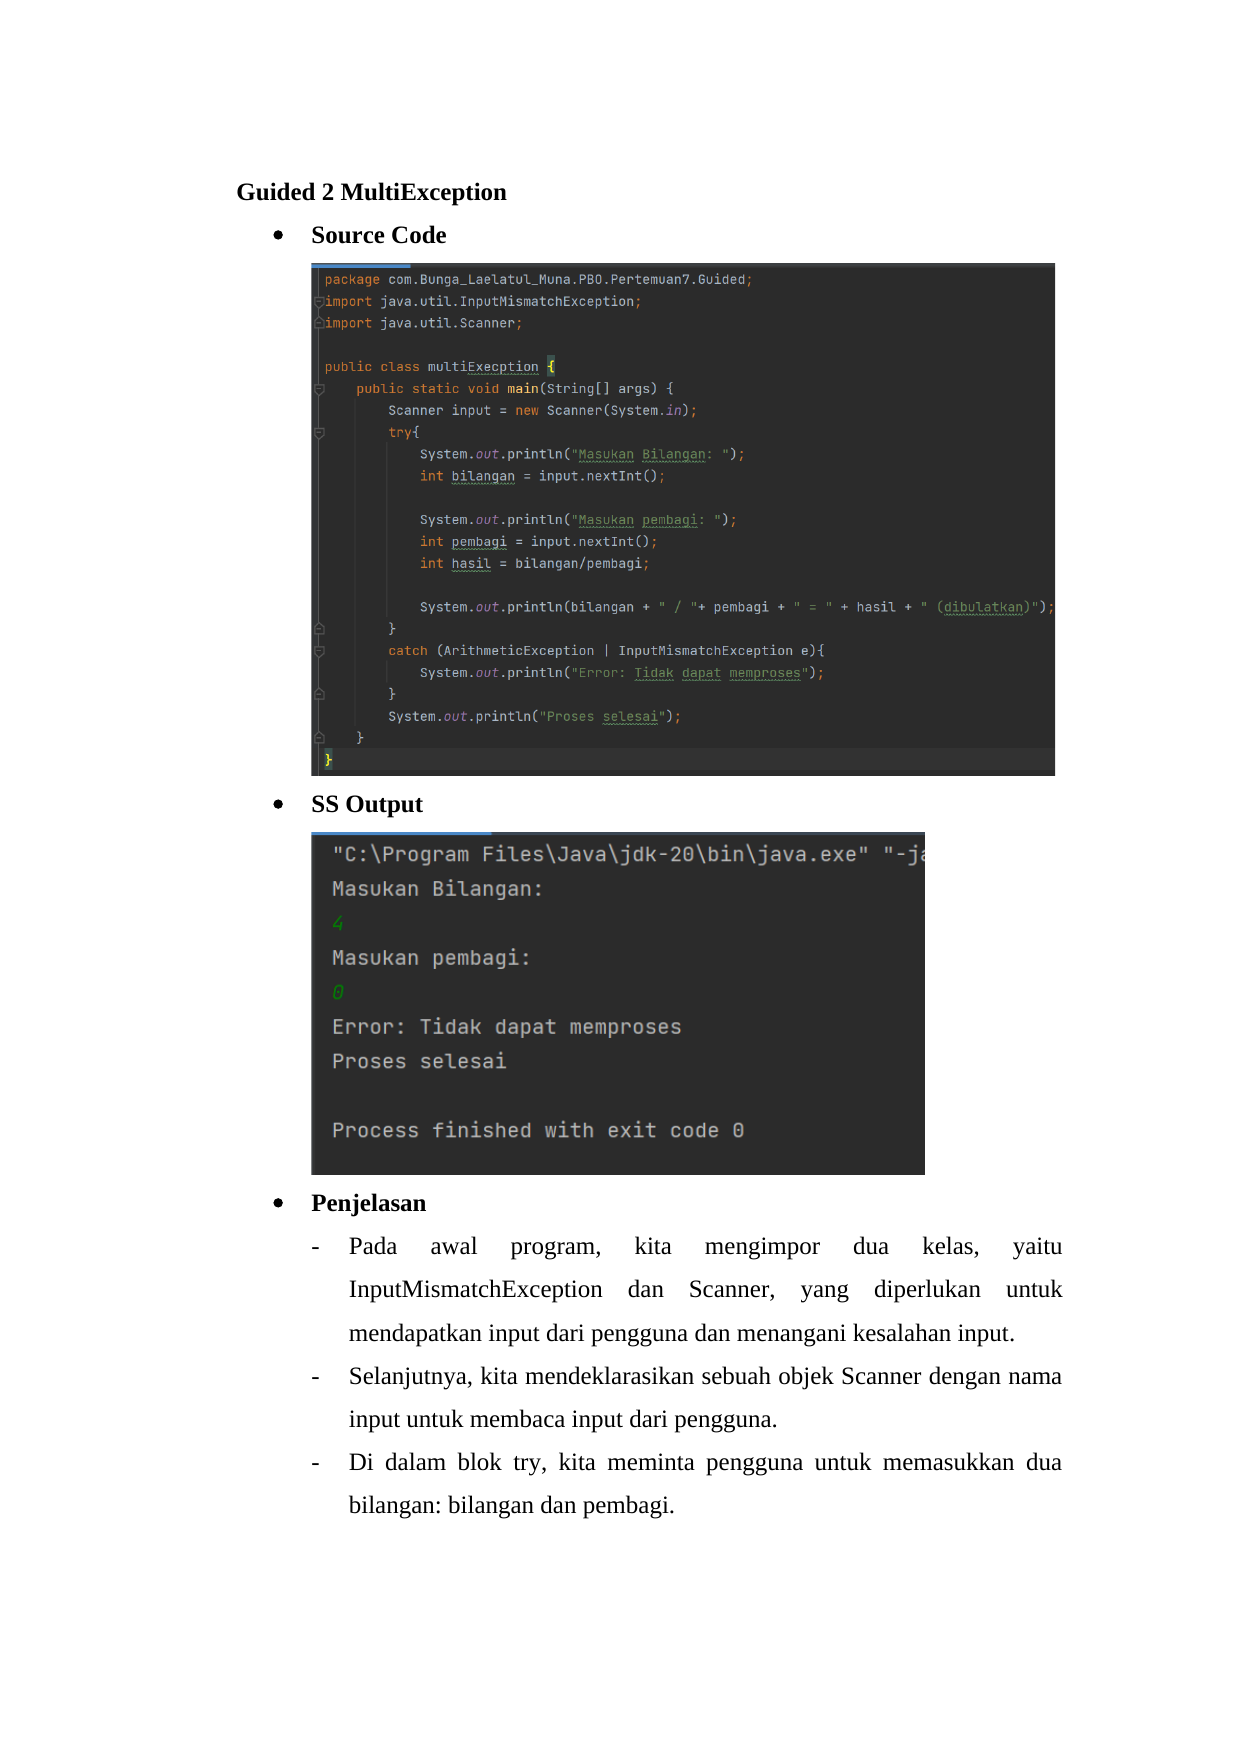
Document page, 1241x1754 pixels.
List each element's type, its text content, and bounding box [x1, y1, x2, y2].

text Guided 2 MultiException [236, 177, 1063, 206]
list Source Code [274, 220, 1063, 249]
list Pada awal program, kita mengimpor dua kelas, yaitu InputMismatchException dan Scanner, yang diperlukan untuk mendapatkan input dari pengguna dan menangani kesalahan input. [311, 1231, 1063, 1346]
list SS Output [274, 789, 1063, 818]
list Selanjutnya, kita mendeklarasikan sebuah objek Scanner dengan nama input untuk membaca input dari pengguna. [311, 1361, 1063, 1433]
list Di dalam blok try, kita meminta pengguna untuk memasukkan dua bilangan: bilangan dan pembagi. [311, 1447, 1063, 1519]
list Penjelasan [274, 1188, 1063, 1217]
